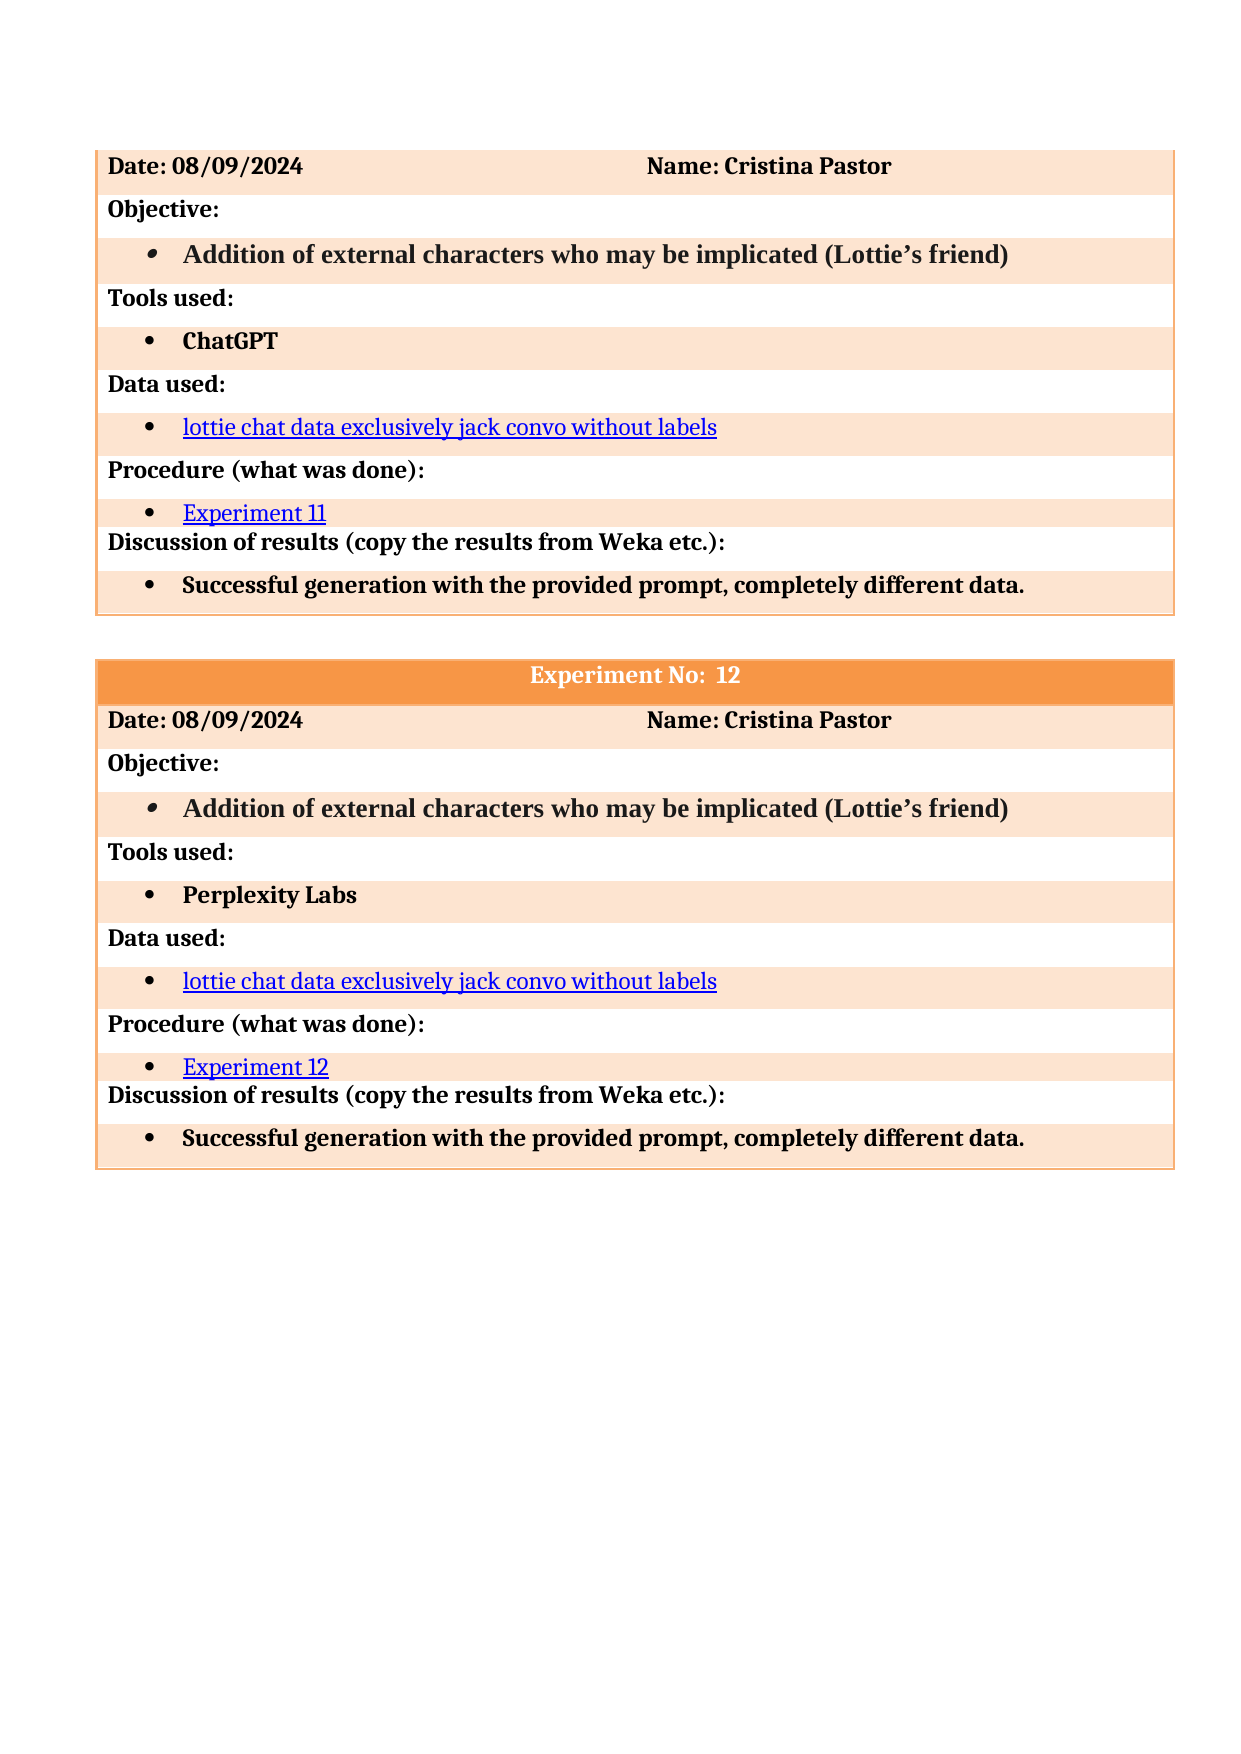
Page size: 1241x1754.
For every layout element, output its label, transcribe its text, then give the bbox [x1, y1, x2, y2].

table_cell Data used: [98, 924, 1173, 967]
table_cell Tools used: [98, 284, 1173, 327]
table_cell Data used: [98, 370, 1173, 413]
table_cell Experiment 11 [98, 499, 1173, 527]
table_cell Addition of external characters who may be implicated (Lottie’s friend) [98, 792, 1173, 837]
table_cell Name: Cristina Pastor [635, 706, 1173, 749]
table_cell Discussion of results (copy the results from Weka etc.): [98, 1081, 1173, 1124]
table_cell Date: 08/09/2024 [98, 150, 635, 195]
table_cell lottie chat data exclusively jack convo without labels [98, 967, 1173, 1009]
table_cell Successful generation with the provided prompt, completely different data. [98, 571, 1173, 613]
table_cell Addition of external characters who may be implicated (Lottie’s friend) [98, 238, 1173, 284]
table_cell Tools used: [98, 838, 1173, 881]
table_cell lottie chat data exclusively jack convo without labels [98, 413, 1173, 456]
table_cell Procedure (what was done): [98, 456, 1173, 499]
table_cell Objective: [98, 749, 1173, 792]
table_cell Experiment 12 [98, 1053, 1173, 1081]
table_cell Successful generation with the provided prompt, completely different data. [98, 1124, 1173, 1167]
table_cell Discussion of results (copy the results from Weka etc.): [98, 528, 1173, 571]
table_cell ChatGPT [98, 327, 1173, 370]
table_cell Name: Cristina Pastor [635, 150, 1173, 195]
table_header Experiment No: 12 [98, 661, 1173, 704]
table_cell Perplexity Labs [98, 881, 1173, 923]
table_cell Procedure (what was done): [98, 1010, 1173, 1053]
table_cell Objective: [98, 195, 1173, 238]
table_cell Date: 08/09/2024 [98, 706, 635, 749]
